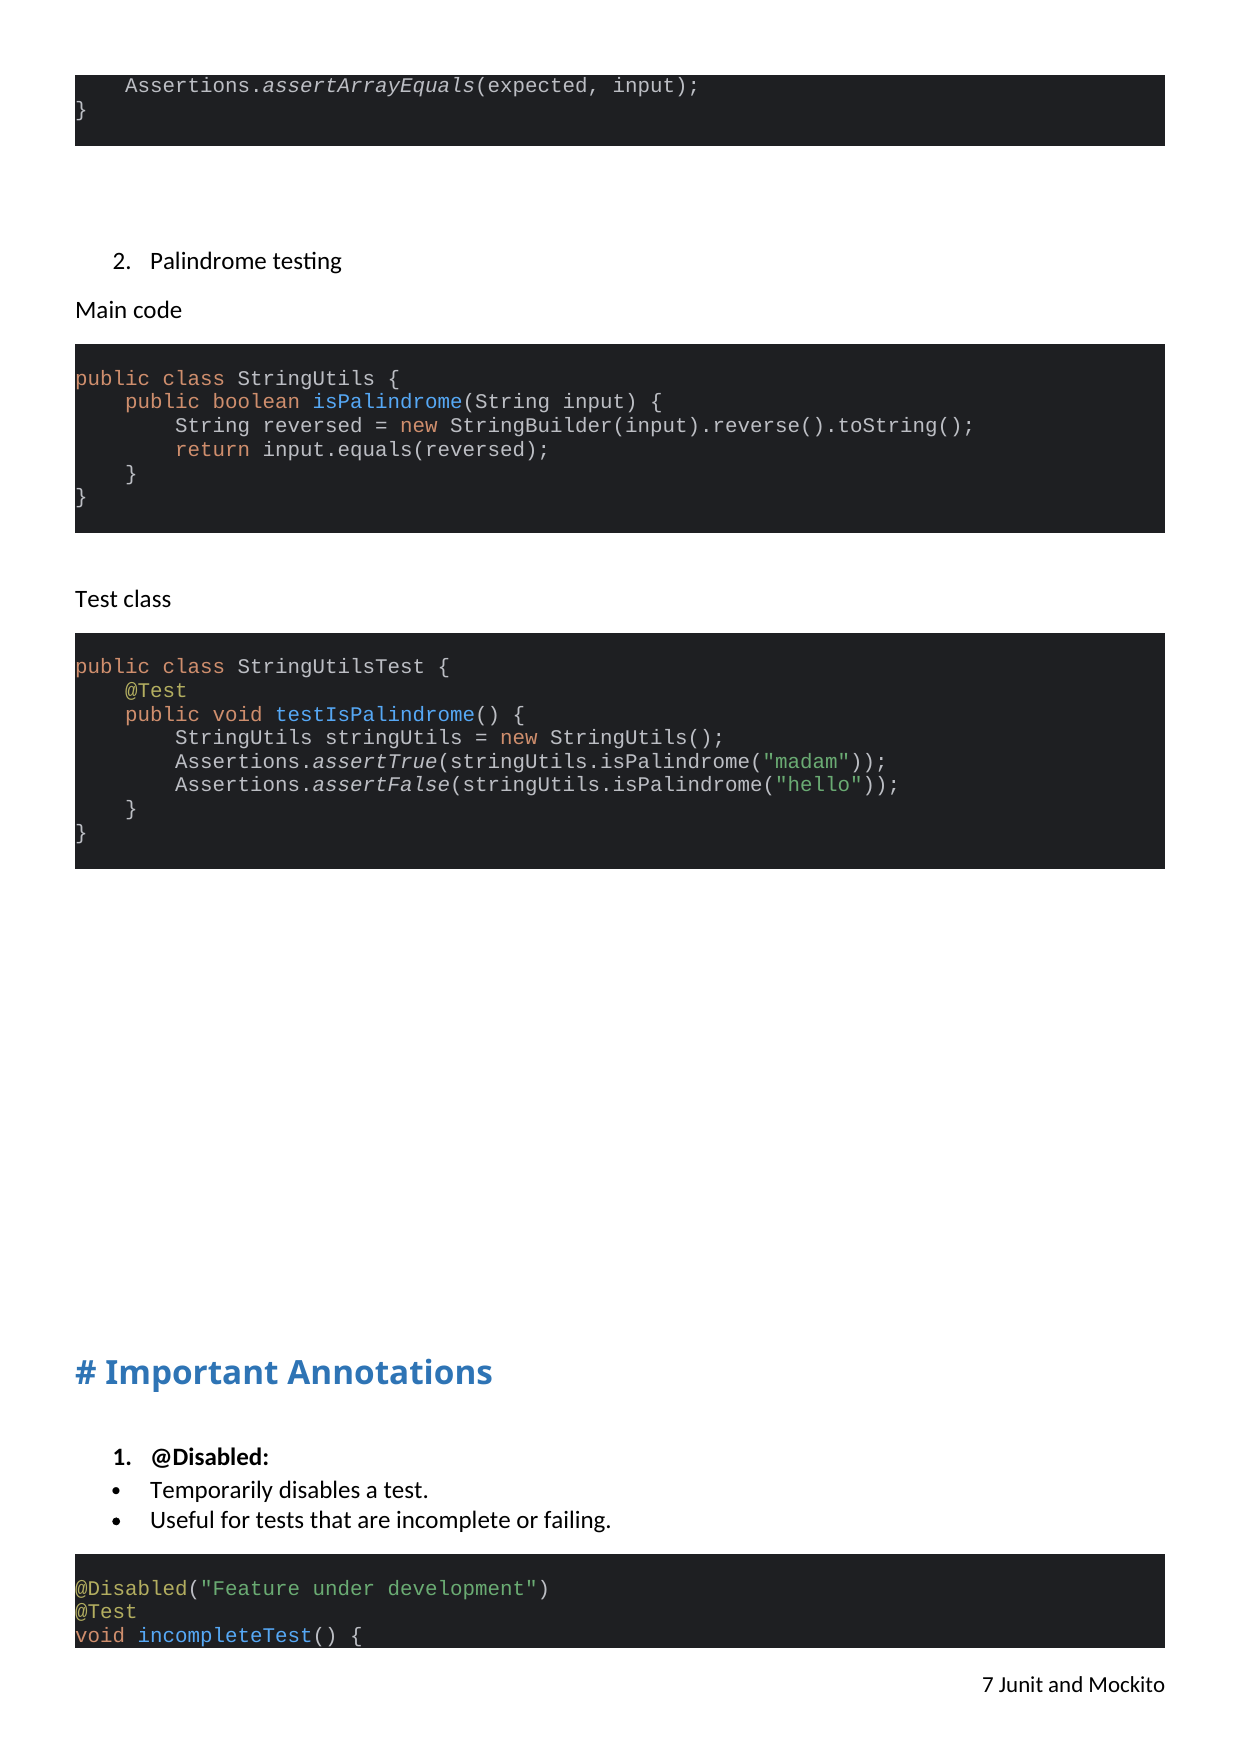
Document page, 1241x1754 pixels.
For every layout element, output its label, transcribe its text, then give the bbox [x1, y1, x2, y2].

list Temporarily disables a test. [112, 1474, 1165, 1504]
subtitle # Important Annotations [75, 1349, 1165, 1394]
list Palindrome testing [112, 245, 1165, 276]
text Test class [75, 583, 1165, 613]
text @Disabled("Feature under development") @Test void incompleteTest() { Assertions.fail("Not implemented yet"); } [75, 1578, 1165, 1648]
text public class StringUtils { public boolean isPalindrome(String input) { String reversed = new StringBuilder(input).reverse().toString(); return input.equals(reversed); } } [75, 368, 1165, 510]
list @Disabled: [112, 1441, 1165, 1471]
text Main code [75, 295, 1165, 325]
list Useful for tests that are incomplete or failing. [112, 1504, 1165, 1535]
text public class StringUtilsTest { @Test public void testIsPalindrome() { StringUtils stringUtils = new StringUtils(); Assertions.assertTrue(stringUtils.isPalindrome("madam")); Assertions.assertFalse(stringUtils.isPalindrome("hello")); } } [75, 633, 1165, 845]
